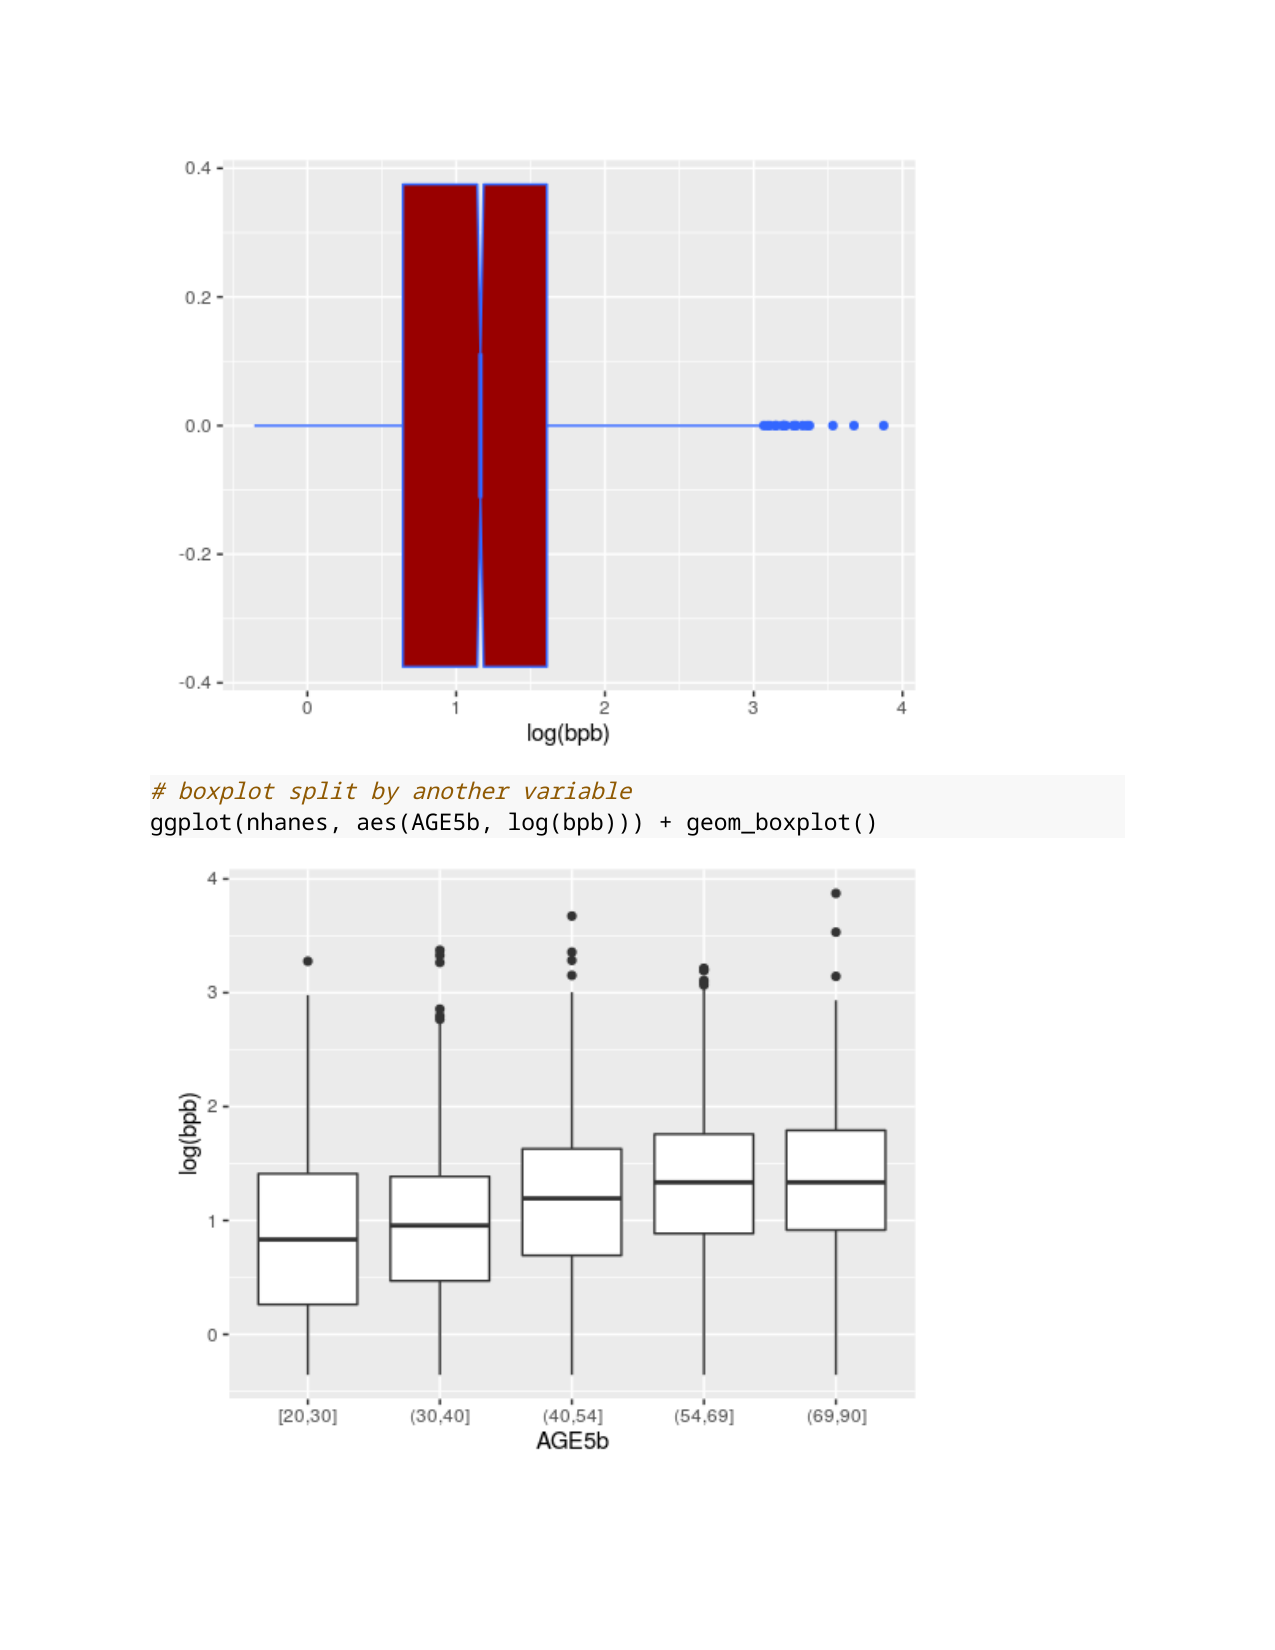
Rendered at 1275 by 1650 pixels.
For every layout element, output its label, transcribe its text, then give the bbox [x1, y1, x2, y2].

text # boxplot split by another variable ggplot(nhanes, aes(AGE5b, log(bpb))) + geom_boxplot() [631, 775, 1125, 838]
picture [168, 858, 927, 1465]
picture [168, 150, 927, 757]
